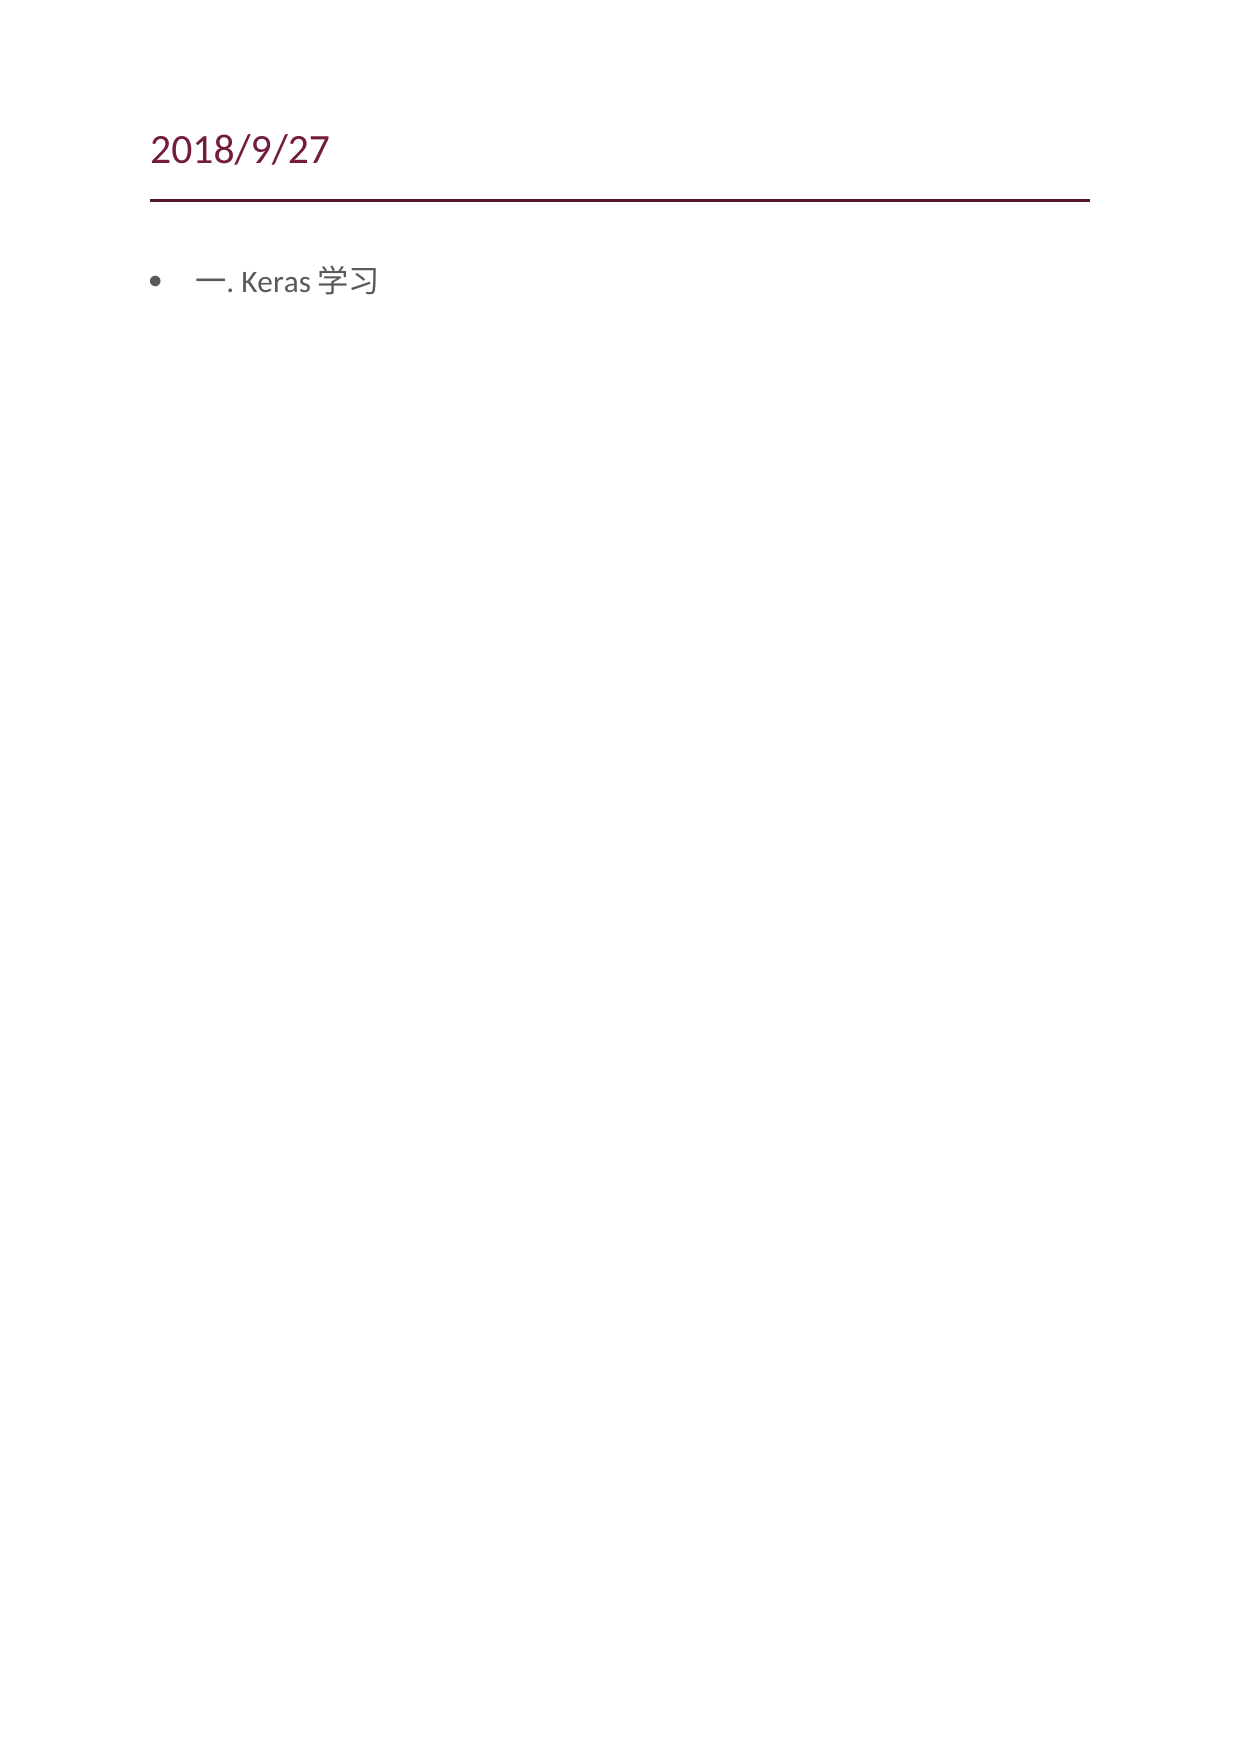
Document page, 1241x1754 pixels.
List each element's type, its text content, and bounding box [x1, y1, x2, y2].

list 一. Keras学习 [150, 256, 1090, 301]
subtitle 2018/9/27 [150, 123, 1090, 199]
